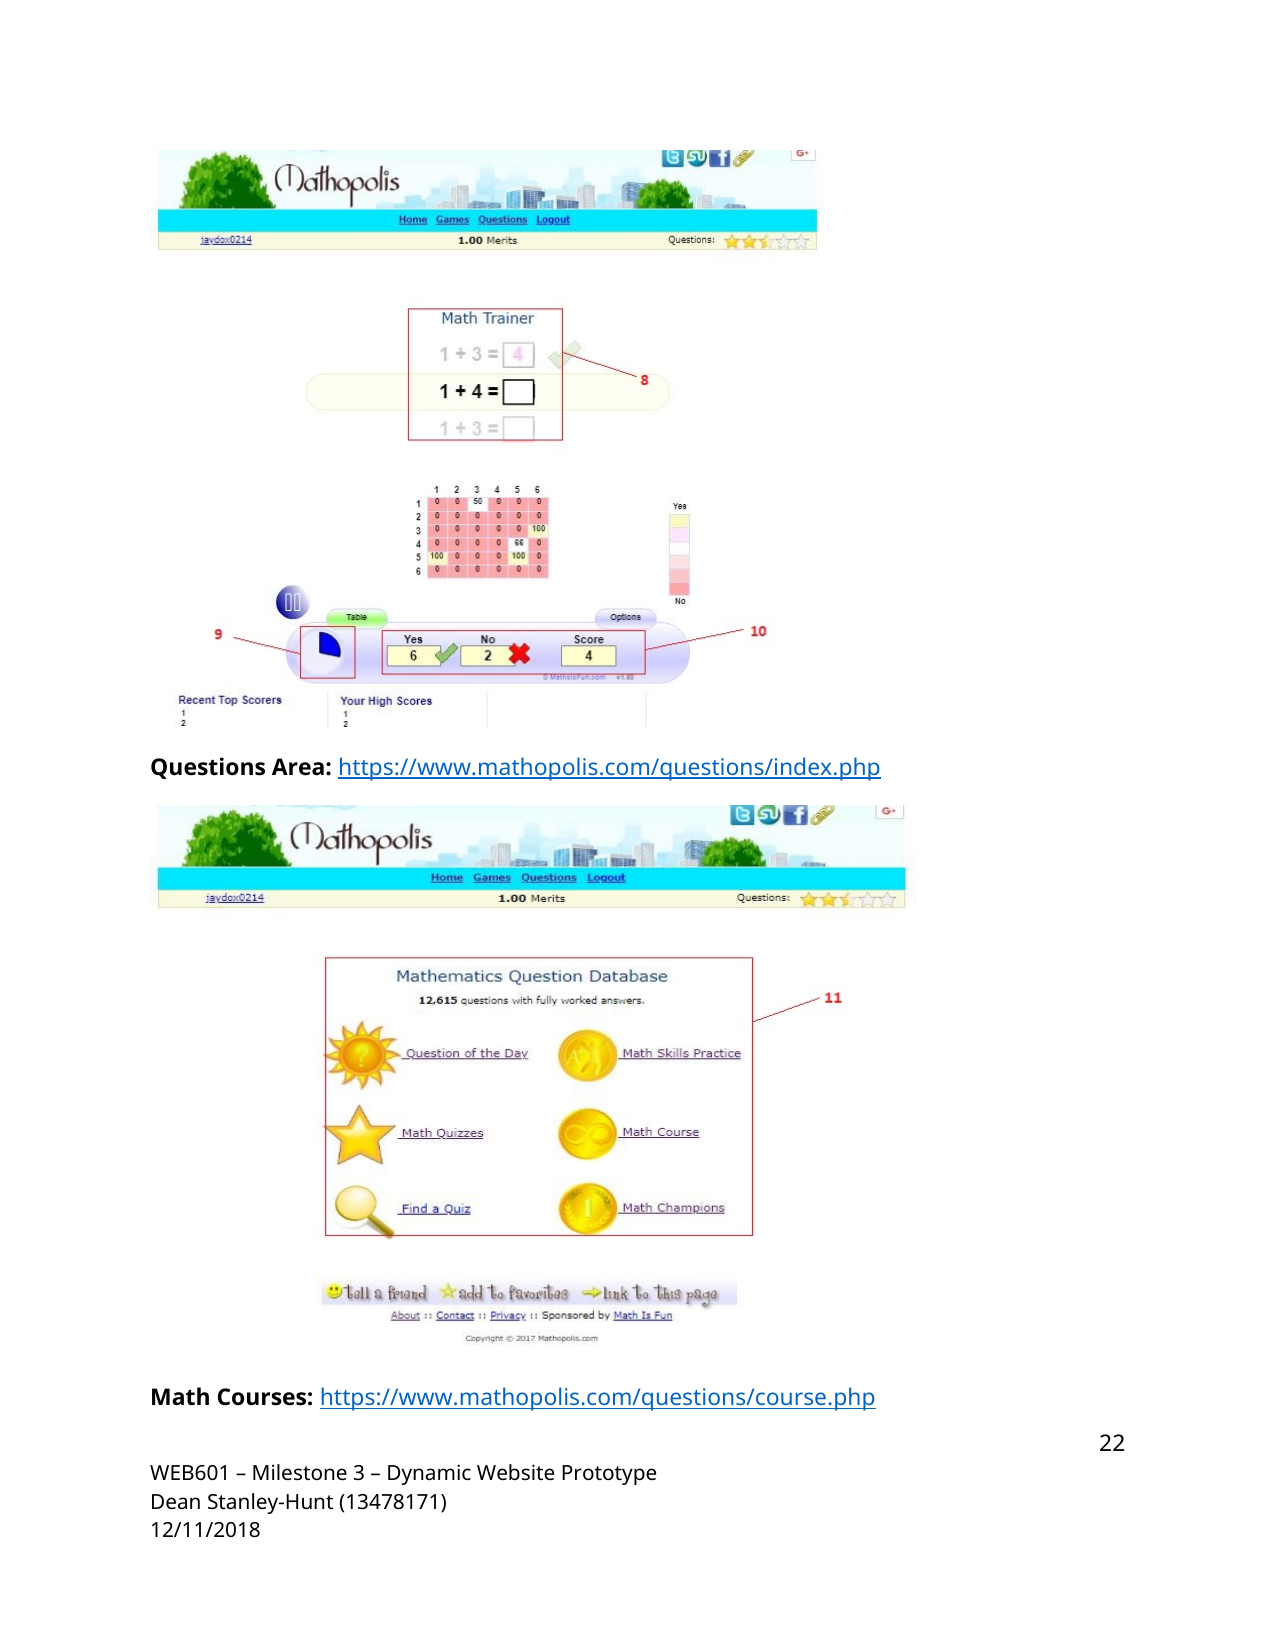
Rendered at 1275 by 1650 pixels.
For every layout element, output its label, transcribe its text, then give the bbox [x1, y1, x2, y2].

text Math Courses: https://www.mathopolis.com/questions/course.php [150, 1381, 1125, 1412]
picture [150, 150, 826, 727]
picture [150, 805, 918, 1358]
text Questions Area: https://www.mathopolis.com/questions/index.php [150, 751, 1125, 782]
